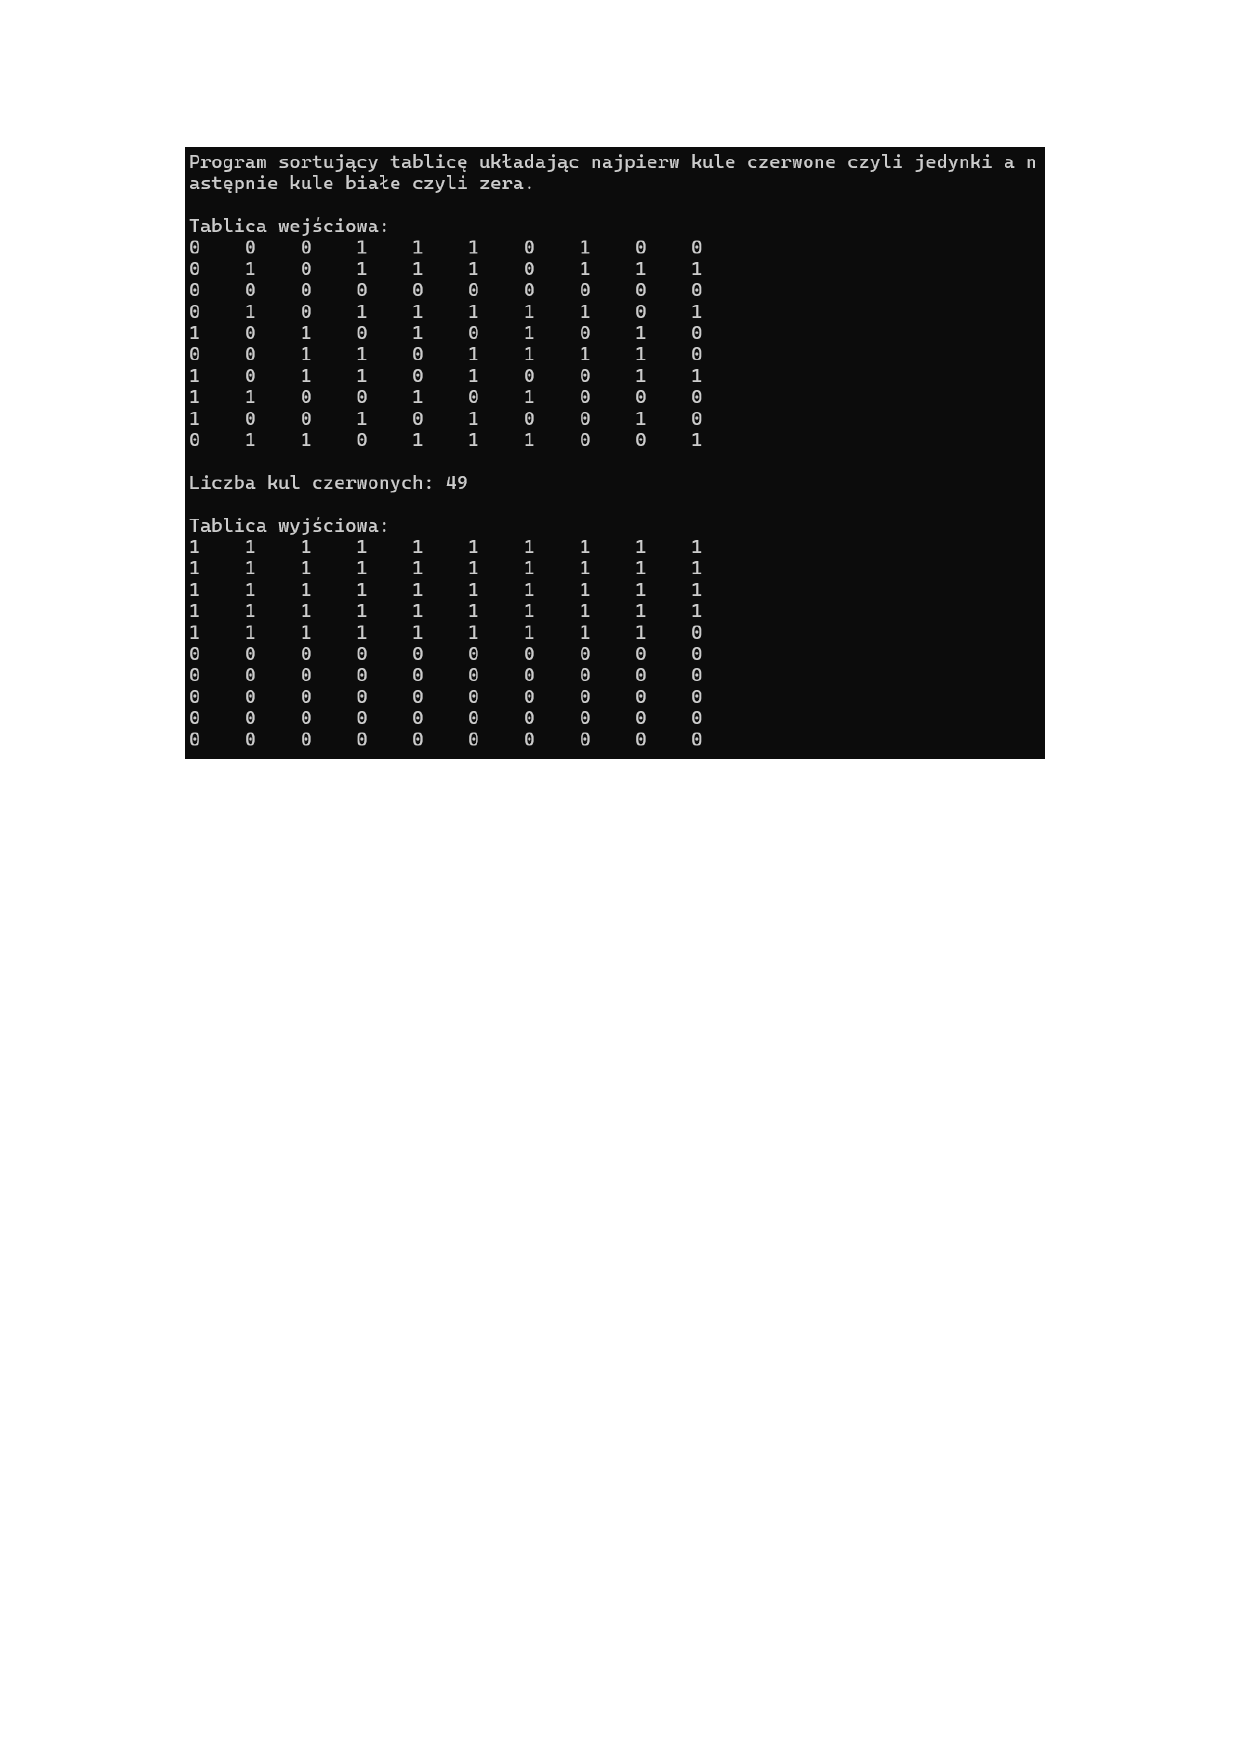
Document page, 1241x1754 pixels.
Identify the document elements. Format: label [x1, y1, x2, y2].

picture [185, 147, 1045, 759]
